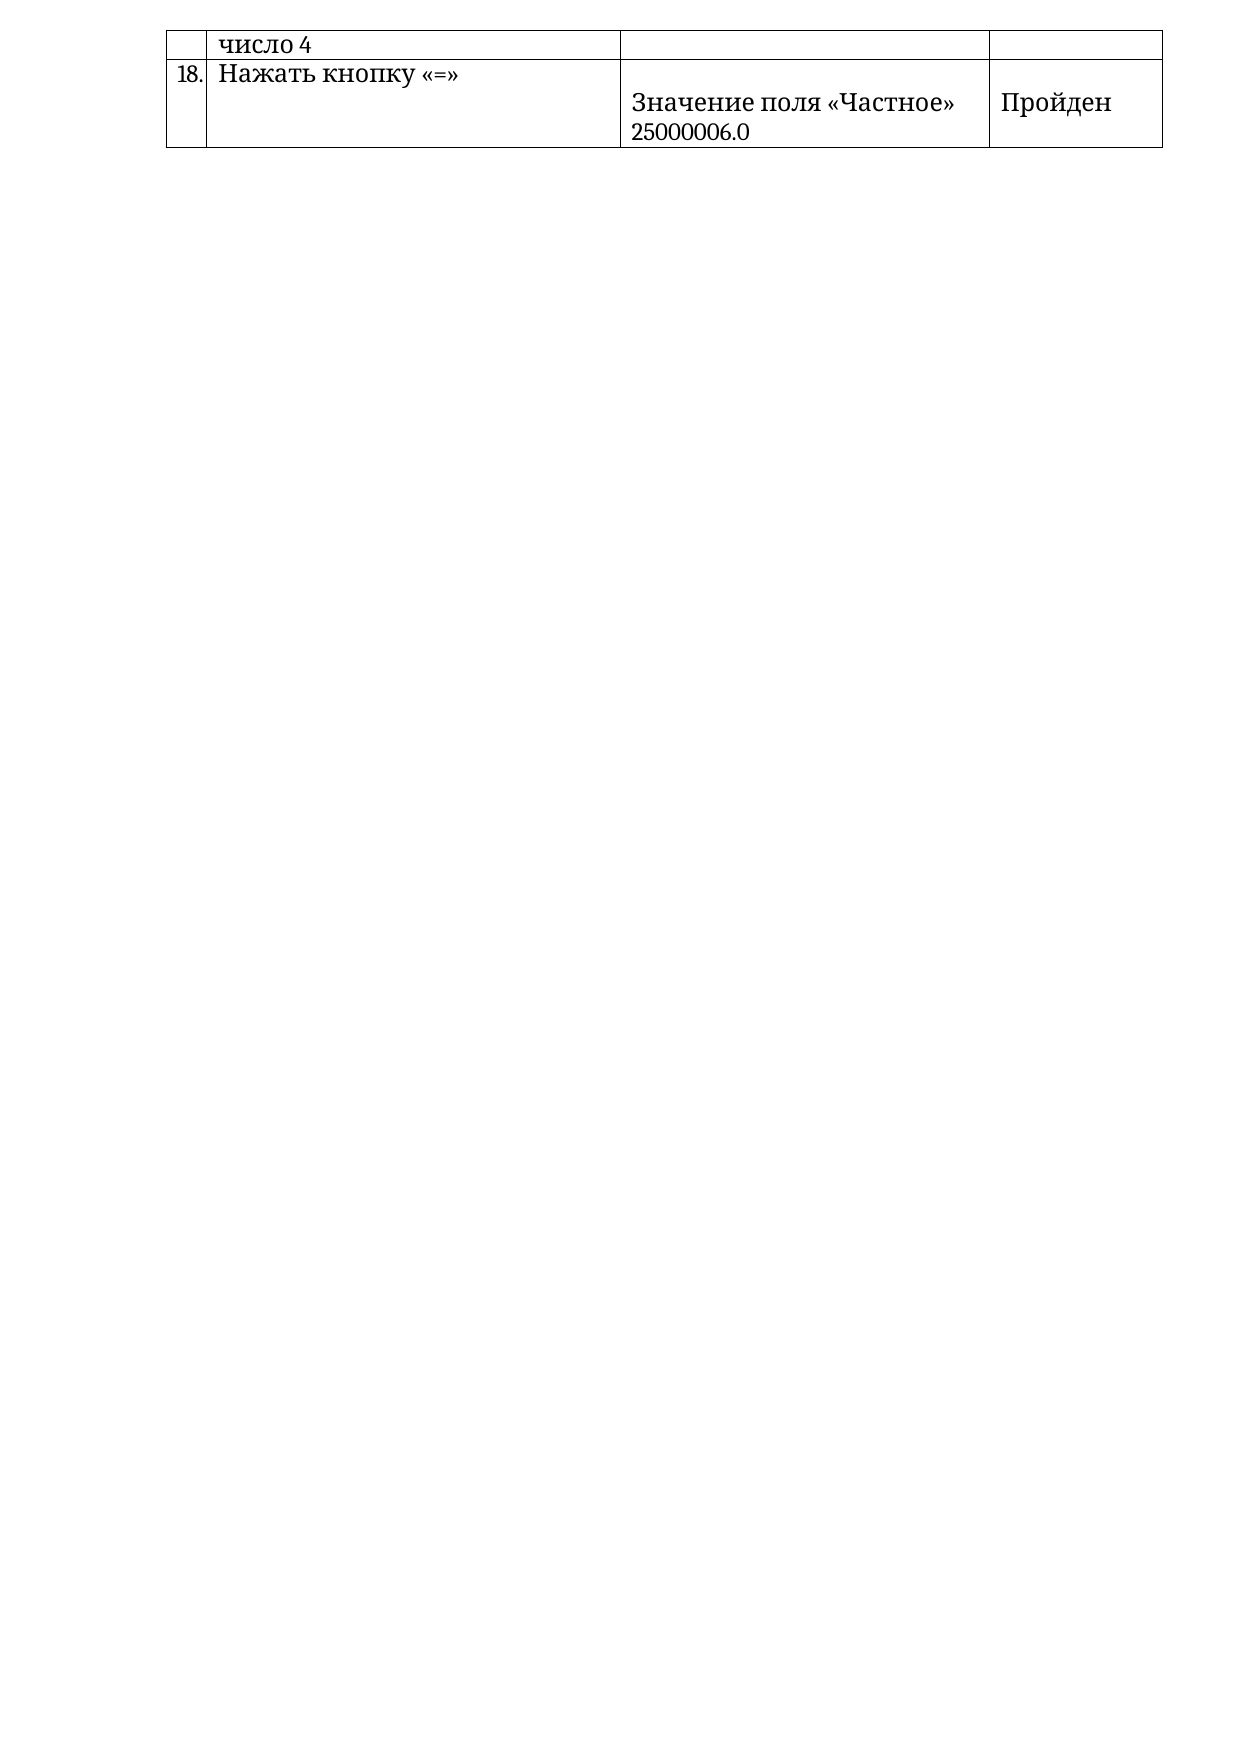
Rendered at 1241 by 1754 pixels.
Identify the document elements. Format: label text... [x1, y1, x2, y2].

table_cell Значение поля «Частное» 25000006.0 [621, 60, 989, 147]
table_cell [167, 31, 206, 59]
table_cell Нажать кнопку «=» [207, 60, 620, 147]
table_cell [167, 60, 206, 147]
table_cell Ввести в поле «Делитель» число 4 [207, 31, 620, 59]
table_cell Пройден [990, 60, 1162, 147]
